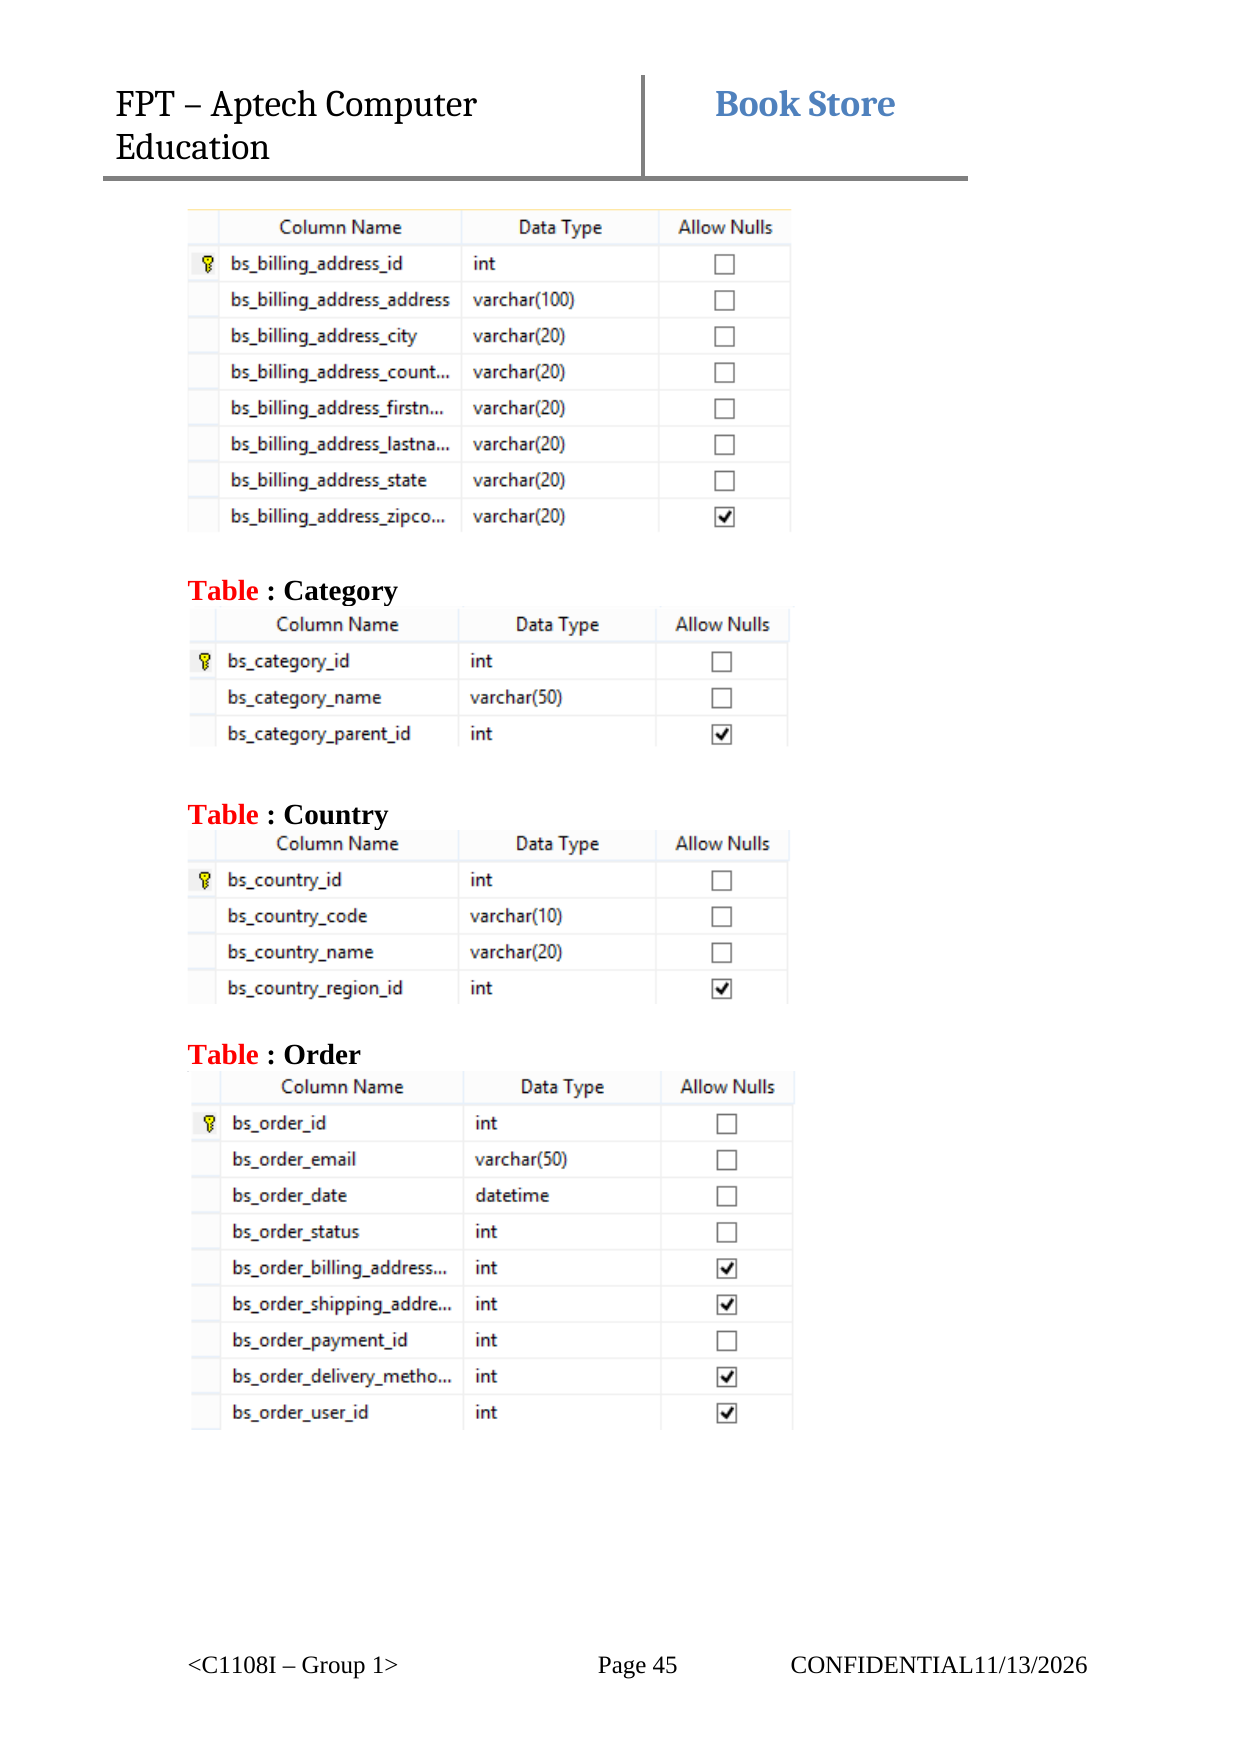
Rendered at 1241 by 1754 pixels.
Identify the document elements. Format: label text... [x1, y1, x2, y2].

picture [187, 209, 793, 540]
text Table : Country [187, 797, 1053, 831]
text Table : Order [187, 1037, 1053, 1071]
picture [187, 606, 798, 764]
text Table : Category [187, 573, 1053, 607]
picture [187, 1071, 800, 1430]
picture [187, 830, 798, 1004]
